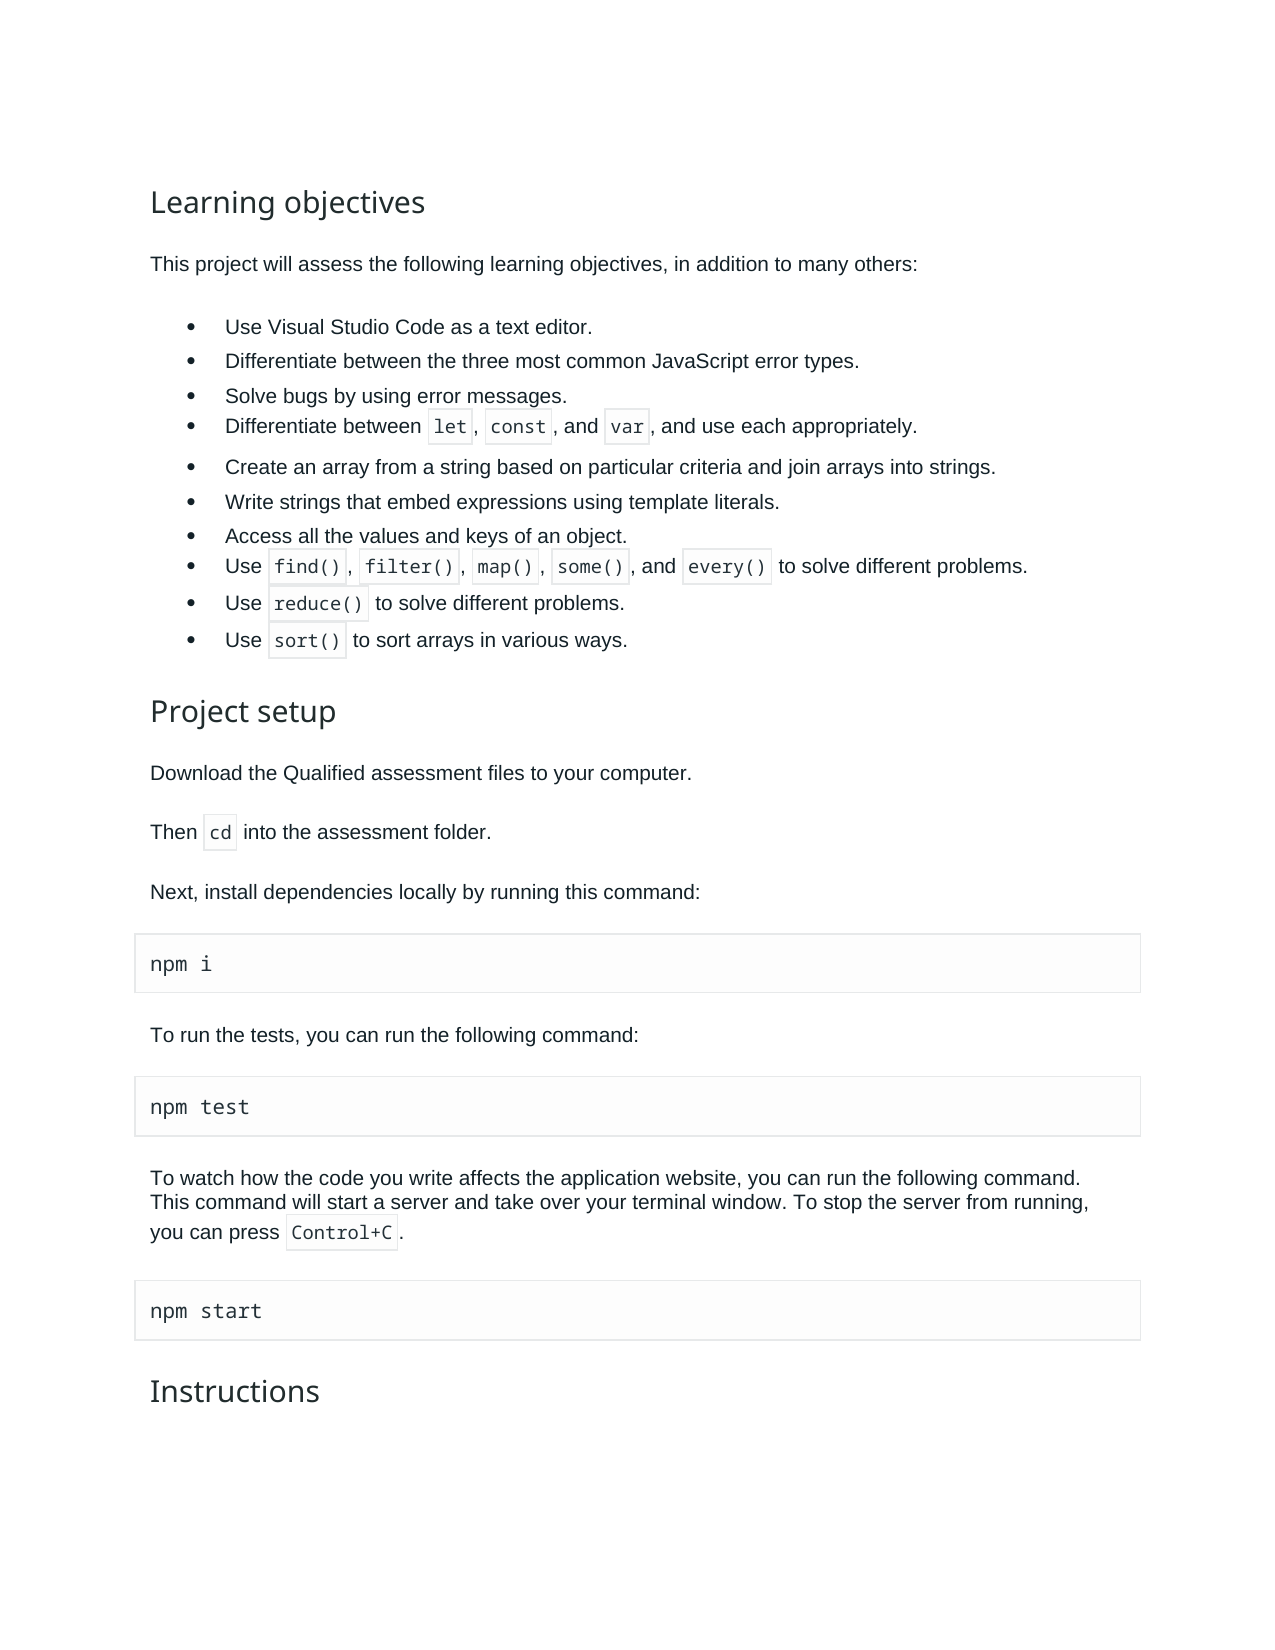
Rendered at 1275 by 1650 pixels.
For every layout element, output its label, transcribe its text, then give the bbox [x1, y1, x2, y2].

list Access all the values and keys of an object. [187, 513, 1125, 548]
list Use sort() to sort arrays in various ways. [347, 622, 1125, 659]
text npm start [136, 1281, 1140, 1339]
text npm i [136, 935, 1140, 992]
text Instructions [150, 1370, 1125, 1411]
text To run the tests, you can run the following command: [150, 1023, 1125, 1047]
list Solve bugs by using error messages. [187, 373, 1125, 408]
list Use reduce() to solve different problems. [187, 585, 268, 622]
text To watch how the code you write affects the application website, you can run the following command. This command will start a server and take over your terminal window. To stop the server from running, you can press Control+C. [150, 1166, 1125, 1251]
list Use Visual Studio Code as a text editor. [187, 305, 1125, 339]
list Write strings that embed expressions using template literals. [187, 479, 1125, 513]
text Next, install dependencies locally by running this command: [150, 880, 1125, 904]
list Use sort() to sort arrays in various ways. [187, 622, 268, 659]
text This project will assess the following learning objectives, in addition to many others: [150, 252, 1125, 276]
list Create an array from a string based on particular criteria and join arrays into strings. [187, 445, 1125, 479]
text Then cd into the assessment folder. [150, 813, 236, 851]
text npm test [136, 1077, 1140, 1135]
list Differentiate between let, const, and var, and use each appropriately. [187, 408, 428, 445]
list Differentiate between the three most common JavaScript error types. [187, 339, 1125, 373]
text Then cd into the assessment folder. [237, 813, 1125, 851]
text Learning objectives [150, 181, 1125, 222]
list Differentiate between let, const, and var, and use each appropriately. [650, 408, 1125, 445]
text Download the Qualified assessment files to your computer. [150, 760, 1125, 784]
text Project setup [150, 690, 1125, 731]
list Use find(), filter(), map(), some(), and every() to solve different problems. [772, 548, 1125, 585]
list Use reduce() to solve different problems. [369, 585, 1125, 622]
